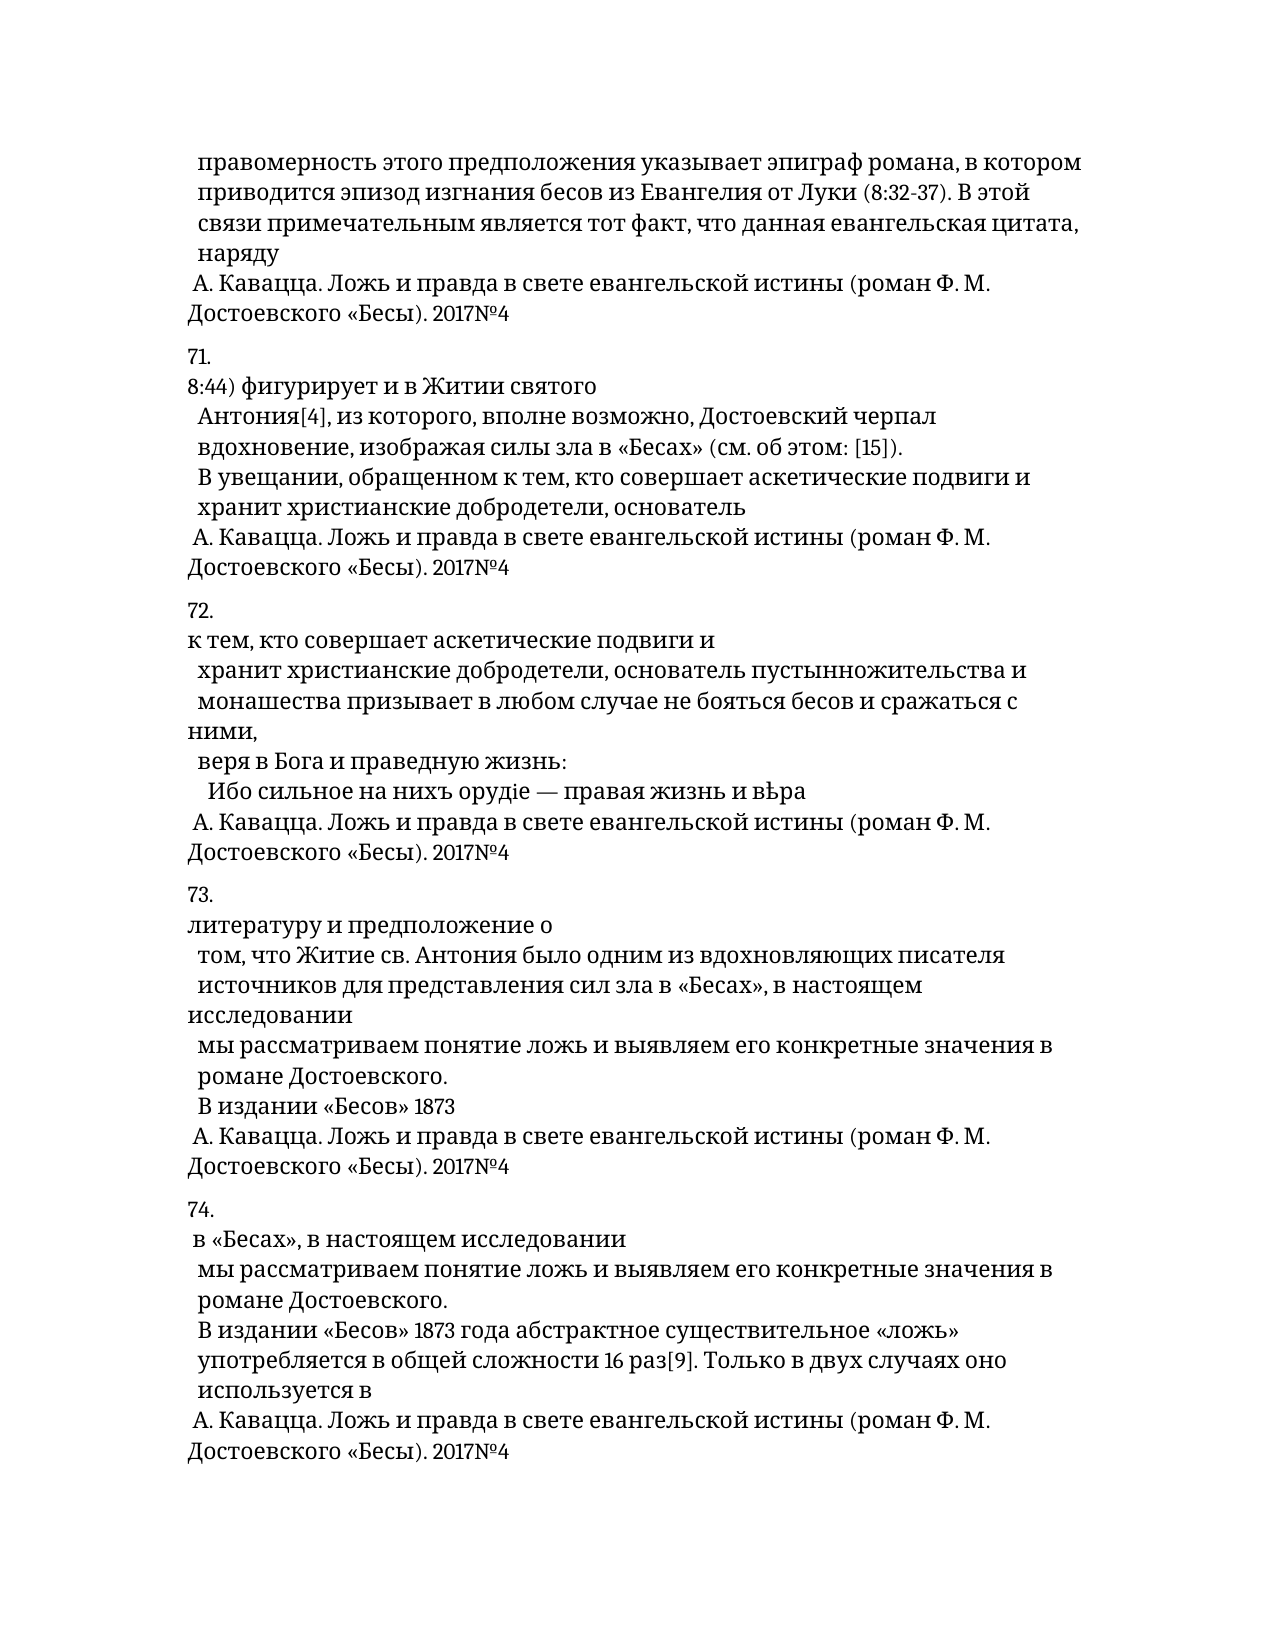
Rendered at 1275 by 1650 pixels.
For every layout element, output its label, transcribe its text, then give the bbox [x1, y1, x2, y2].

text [187, 150, 1087, 327]
text 71. 8:44) фигурирует и в Житии святого Антония[4], из которого, вполне возможно, Достоевский черпал вдохновение, изображая силы зла в «Бесах» (см. об этом: [15]). В увещании, обращенном к тем, кто совершает аскетические подвиги и хранит христианские добродетели, основатель А. Кавацца. Ложь и правда в свете евангельской истины (роман Ф. М. Достоевского «Бесы). 2017№4 [187, 344, 1087, 582]
text 72. к тем, кто совершает аскетические подвиги и хранит христианские добродетели, основатель пустынножительства и монашества призывает в любом случае не бояться бесов и сражаться с ними, веря в Бога и праведную жизнь: Ибо сильное на нихъ орудiе — правая жизнь и вѣра А. Кавацца. Ложь и правда в свете евангельской истины (роман Ф. М. Достоевского «Бесы). 2017№4 [187, 598, 1087, 866]
text 74. в «Бесах», в настоящем исследовании мы рассматриваем понятие ложь и выявляем его конкретные значения в романе Достоевского. В издании «Бесов» 1873 года абстрактное существительное «ложь» употребляется в общей сложности 16 раз[9]. Только в двух случаях оно используется в А. Кавацца. Ложь и правда в свете евангельской истины (роман Ф. М. Достоевского «Бесы). 2017№4 [187, 1197, 1087, 1465]
text 73. литературу и предположение о том, что Житие св. Антония было одним из вдохновляющих писателя источников для представления сил зла в «Бесах», в настоящем исследовании мы рассматриваем понятие ложь и выявляем его конкретные значения в романе Достоевского. В издании «Бесов» 1873 А. Кавацца. Ложь и правда в свете евангельской истины (роман Ф. М. Достоевского «Бесы). 2017№4 [187, 882, 1087, 1181]
